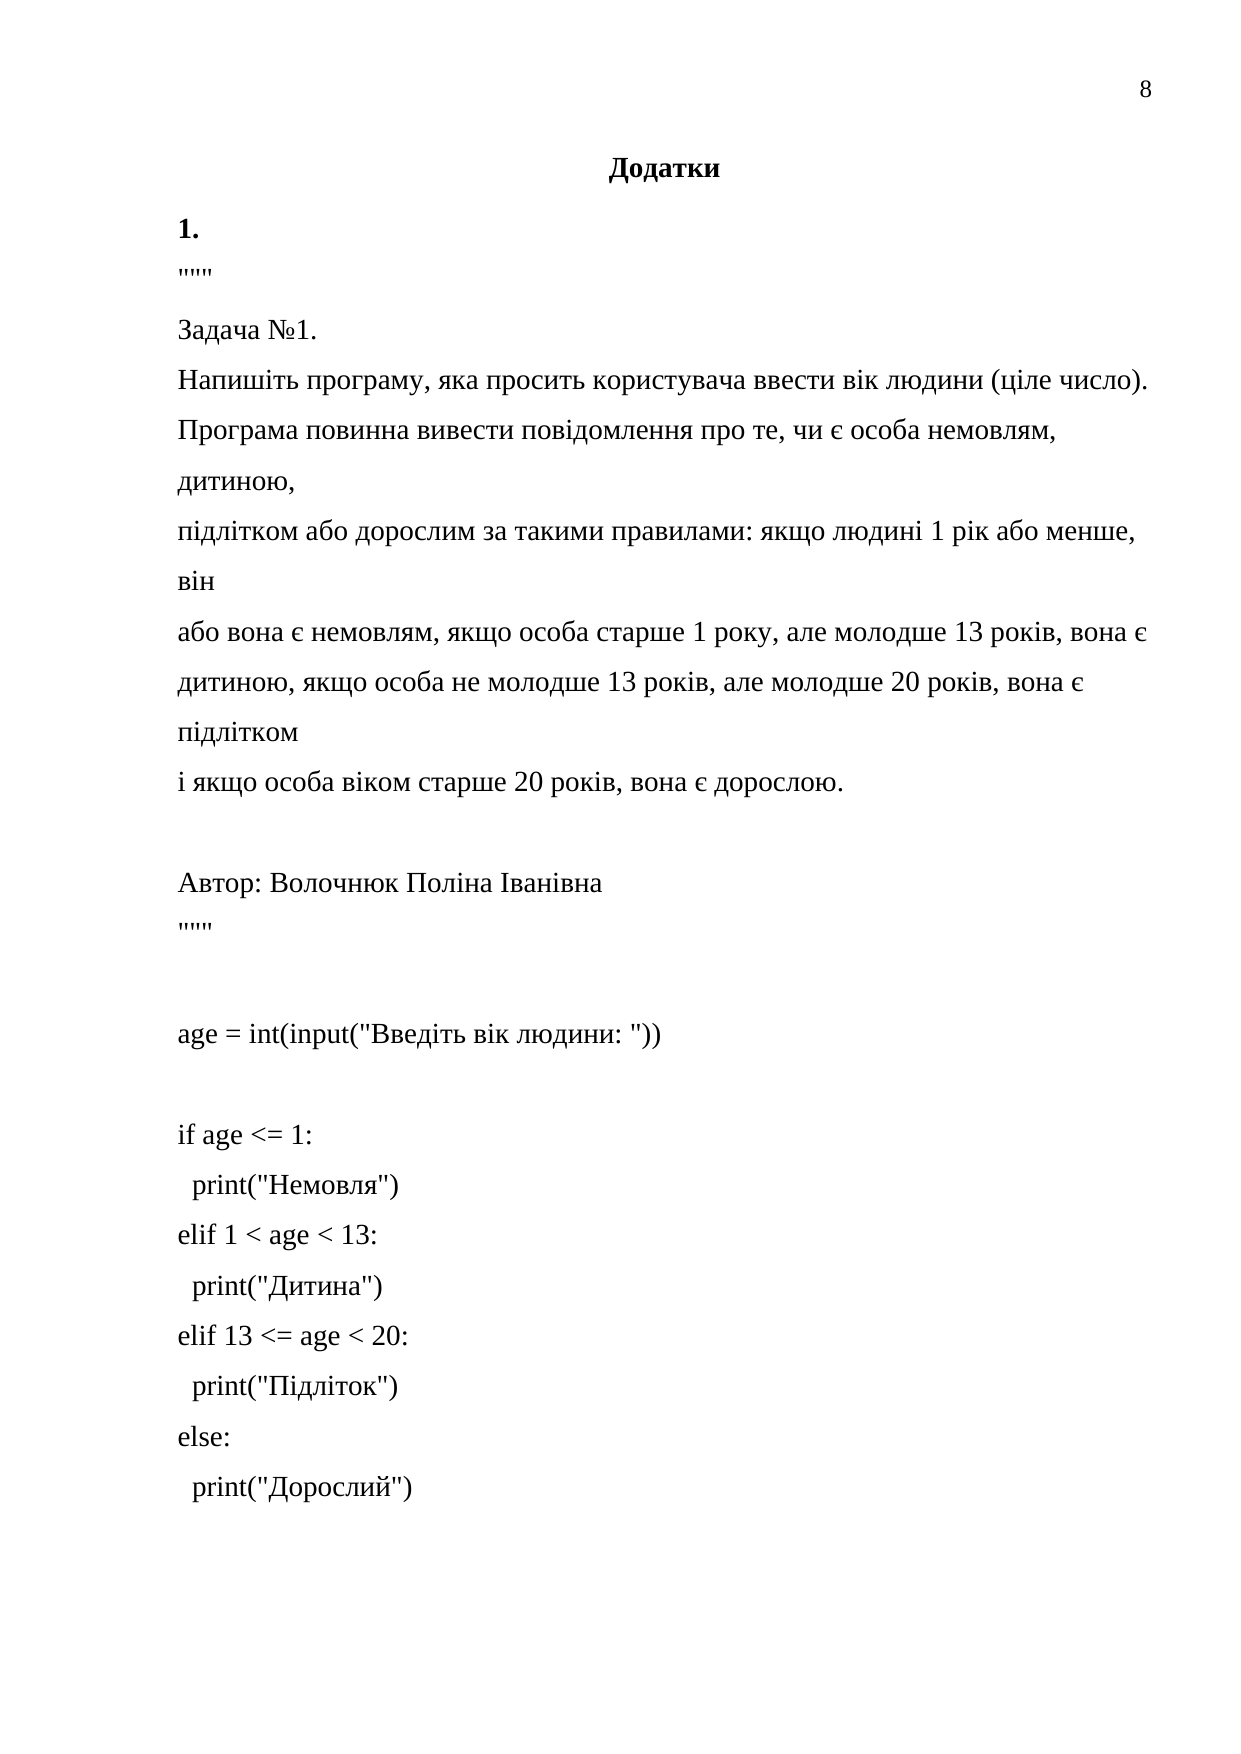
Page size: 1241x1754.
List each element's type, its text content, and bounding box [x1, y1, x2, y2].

text """ [177, 916, 1152, 949]
text age = int(input("Введіть вік людини: ")) [177, 1016, 1152, 1050]
subtitle Додатки [177, 150, 1152, 183]
text і якщо особа віком старше 20 років, вона є дорослою. [177, 764, 1152, 798]
text Автор: Волочнюк Поліна Іванівна [177, 865, 1152, 899]
text elif 13 <= age < 20: [177, 1318, 1152, 1352]
text Задача №1. [177, 312, 1152, 345]
text Напишіть програму, яка просить користувача ввести вік людини (ціле число). [177, 362, 1152, 396]
text Програма повинна вивести повідомлення про те, чи є особа немовлям, дитиною, [177, 412, 1152, 496]
text print("Немовля") [177, 1167, 1152, 1201]
text print("Дитина") [177, 1268, 1152, 1301]
text print("Дорослий") [177, 1469, 1152, 1502]
text """ [177, 261, 1152, 295]
text або вона є немовлям, якщо особа старше 1 року, але молодше 13 років, вона є [177, 614, 1152, 647]
text print("Підліток") [177, 1368, 1152, 1402]
text elif 1 < age < 13: [177, 1217, 1152, 1251]
text if age <= 1: [177, 1117, 1152, 1150]
text else: [177, 1419, 1152, 1452]
text 1. [177, 211, 1152, 245]
text підлітком або дорослим за такими правилами: якщо людині 1 рік або менше, він [177, 513, 1152, 597]
text дитиною, якщо особа не молодше 13 років, але молодше 20 років, вона є підлітком [177, 664, 1152, 748]
